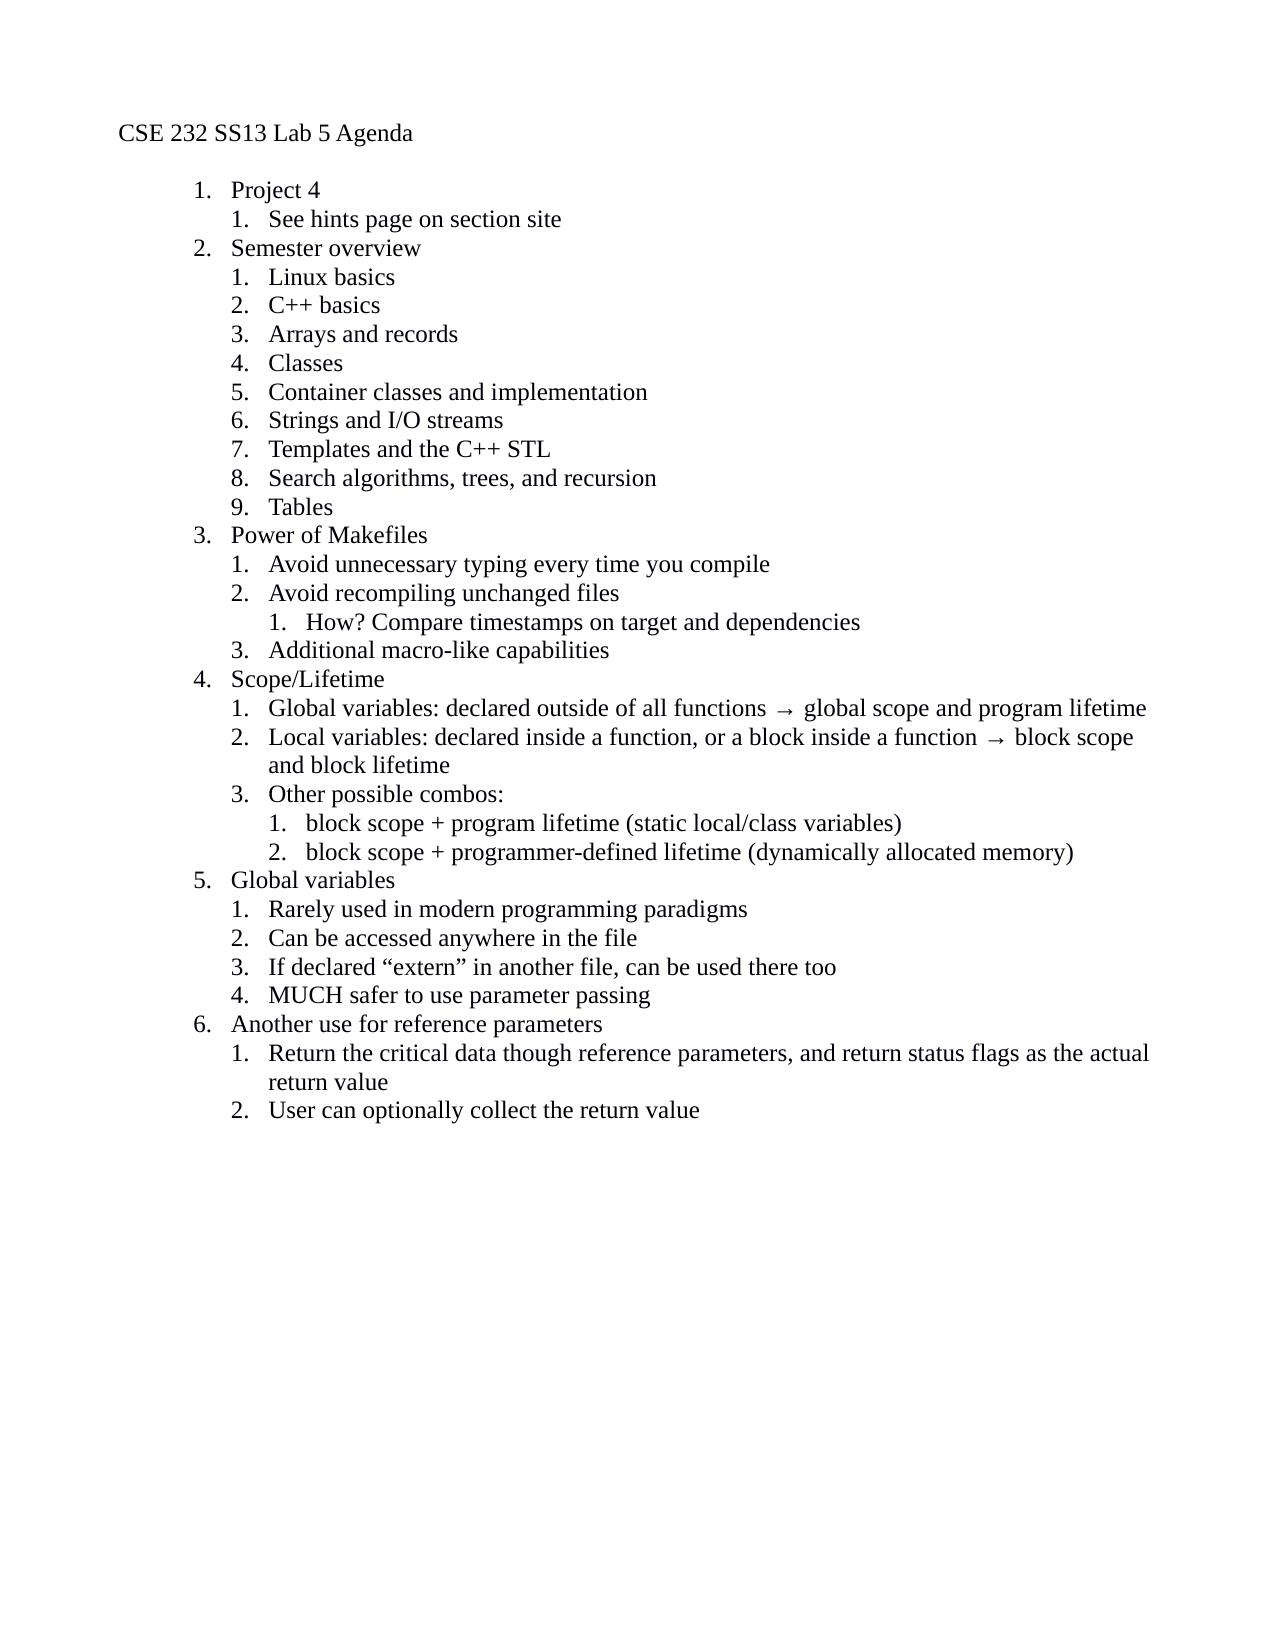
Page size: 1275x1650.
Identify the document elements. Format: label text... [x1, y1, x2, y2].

list Scope/Lifetime [193, 664, 1157, 693]
list Another use for reference parameters [193, 1009, 1157, 1038]
list C++ basics [231, 291, 1157, 319]
list Arrays and records [231, 319, 1157, 348]
list Avoid unnecessary typing every time you compile [231, 549, 1157, 578]
list Tables [231, 492, 1157, 521]
list Avoid recompiling unchanged files [231, 578, 1157, 607]
list Additional macro-like capabilities [231, 636, 1157, 664]
list User can optionally collect the return value [231, 1096, 1157, 1124]
list block scope + program lifetime (static local/class variables) [268, 808, 1157, 837]
list Other possible combos: [231, 779, 1157, 808]
list Global variables: declared outside of all functions → global scope and program lifetime [231, 693, 1157, 722]
list See hints page on section site [231, 204, 1157, 233]
list Power of Makefiles [193, 521, 1157, 549]
list MUCH safer to use parameter passing [231, 981, 1157, 1009]
list block scope + programmer-defined lifetime (dynamically allocated memory) [268, 837, 1157, 866]
list Search algorithms, trees, and recursion [231, 463, 1157, 492]
list Project 4 [193, 176, 1157, 204]
list Strings and I/O streams [231, 406, 1157, 434]
list If declared “extern” in another file, can be used there too [231, 952, 1157, 981]
list How? Compare timestamps on target and dependencies [268, 607, 1157, 636]
list Linux basics [231, 262, 1157, 291]
list Classes [231, 348, 1157, 377]
list Rarely used in modern programming paradigms [231, 894, 1157, 923]
list Semester overview [193, 233, 1157, 262]
list Templates and the C++ STL [231, 434, 1157, 463]
text CSE 232 SS13 Lab 5 Agenda [118, 118, 1157, 147]
list Container classes and implementation [231, 377, 1157, 406]
list Can be accessed anywhere in the file [231, 923, 1157, 952]
list Global variables [193, 866, 1157, 894]
list Return the critical data though reference parameters, and return status flags as the actual return value [231, 1038, 1157, 1096]
list Local variables: declared inside a function, or a block inside a function → block scope and block lifetime [231, 722, 1157, 779]
